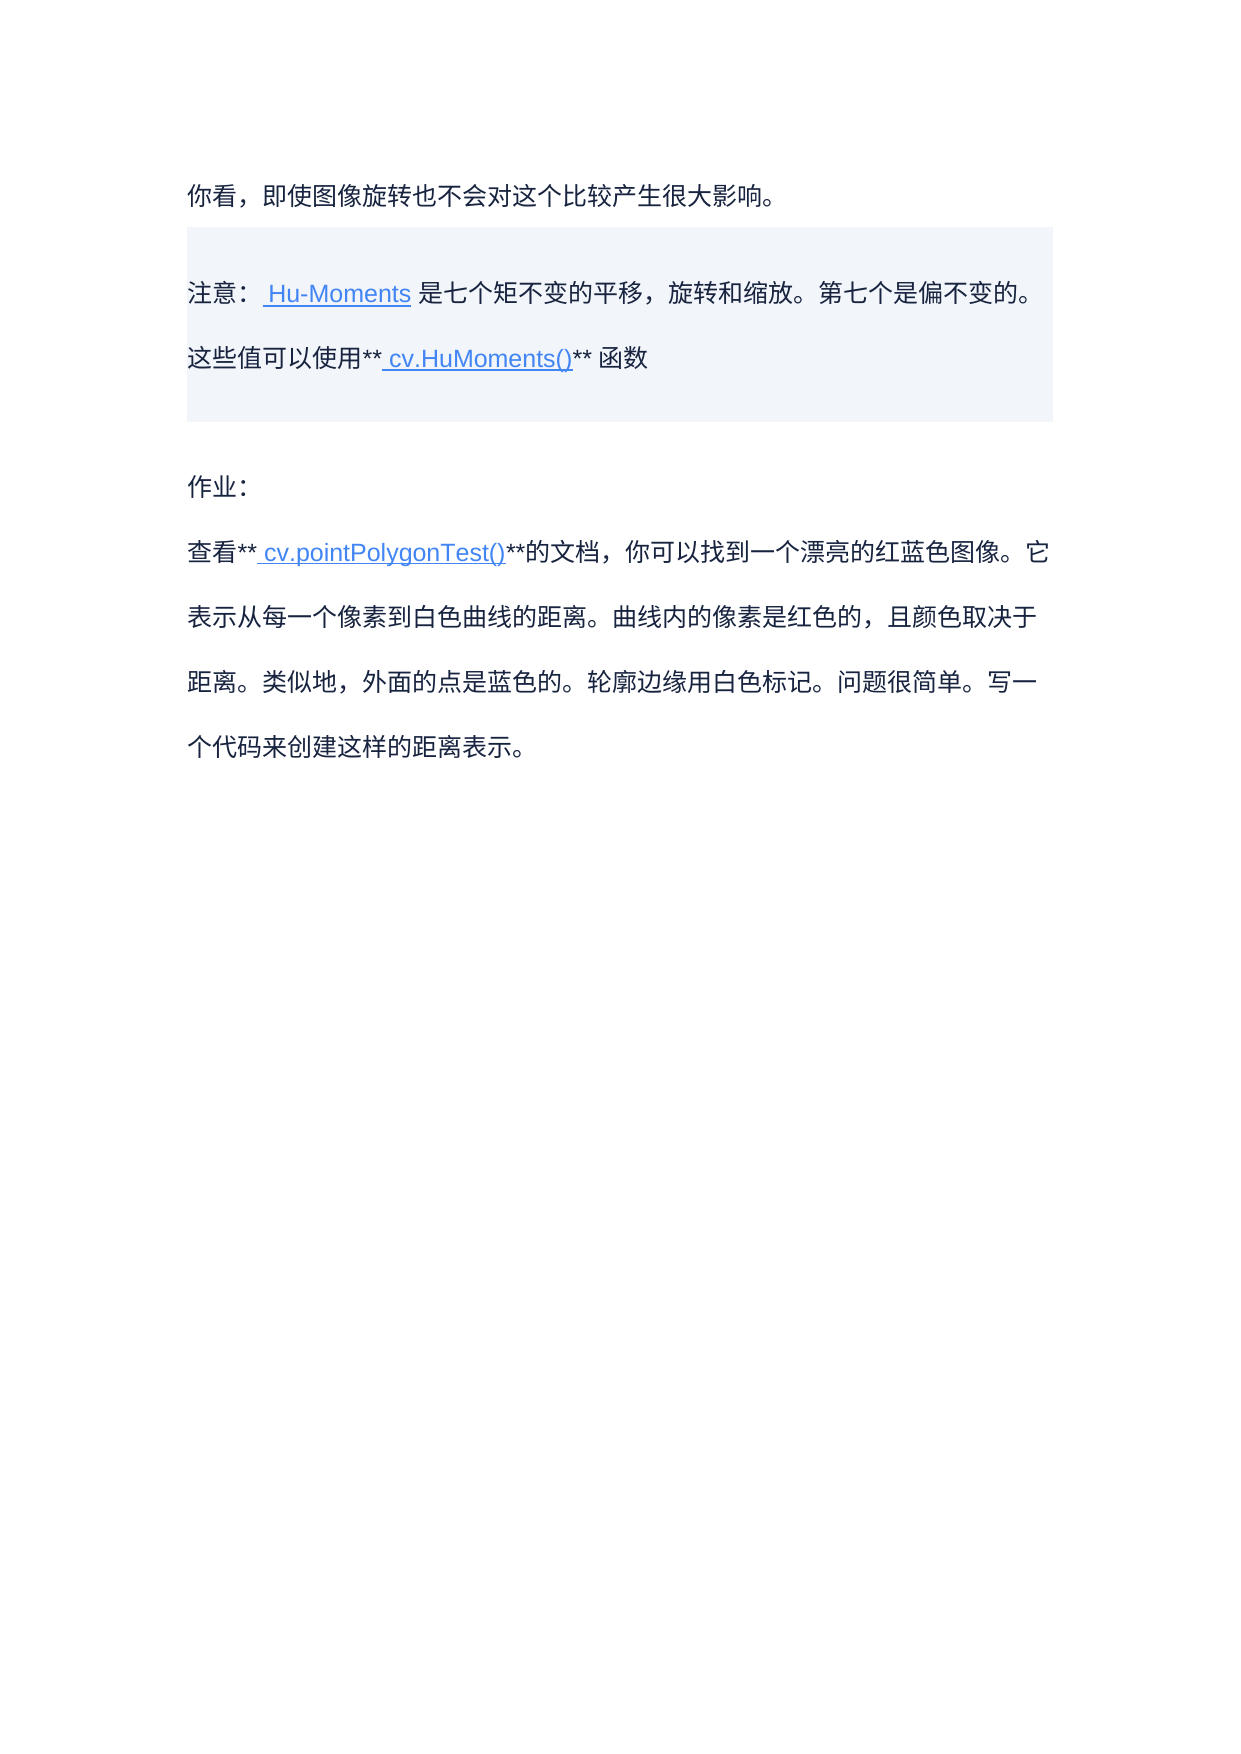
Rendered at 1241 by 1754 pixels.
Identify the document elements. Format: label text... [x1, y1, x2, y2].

text 查看**​ ​cv.pointPolygonTest()​​**的文档，你可以找到一个漂亮的红蓝色图像。它表示从每一个像素到白色曲线的距离。曲线内的像素是红色的，且颜色取决于距离。类似地，外面的点是蓝色的。轮廓边缘用白色标记。问题很简单。写一个代码来创建这样的距离表示。 [187, 518, 1053, 778]
text 你看，即使图像旋转也不会对这个比较产生很大影响。 [187, 162, 1053, 227]
text 作业： [187, 453, 1053, 518]
text 注意：​ ​Hu-Moments​​​ 是七个矩不变的平移，旋转和缩放。第七个是偏不变的。这些值可以使用**​ ​cv.HuMoments()​​** 函数 [187, 259, 1053, 389]
